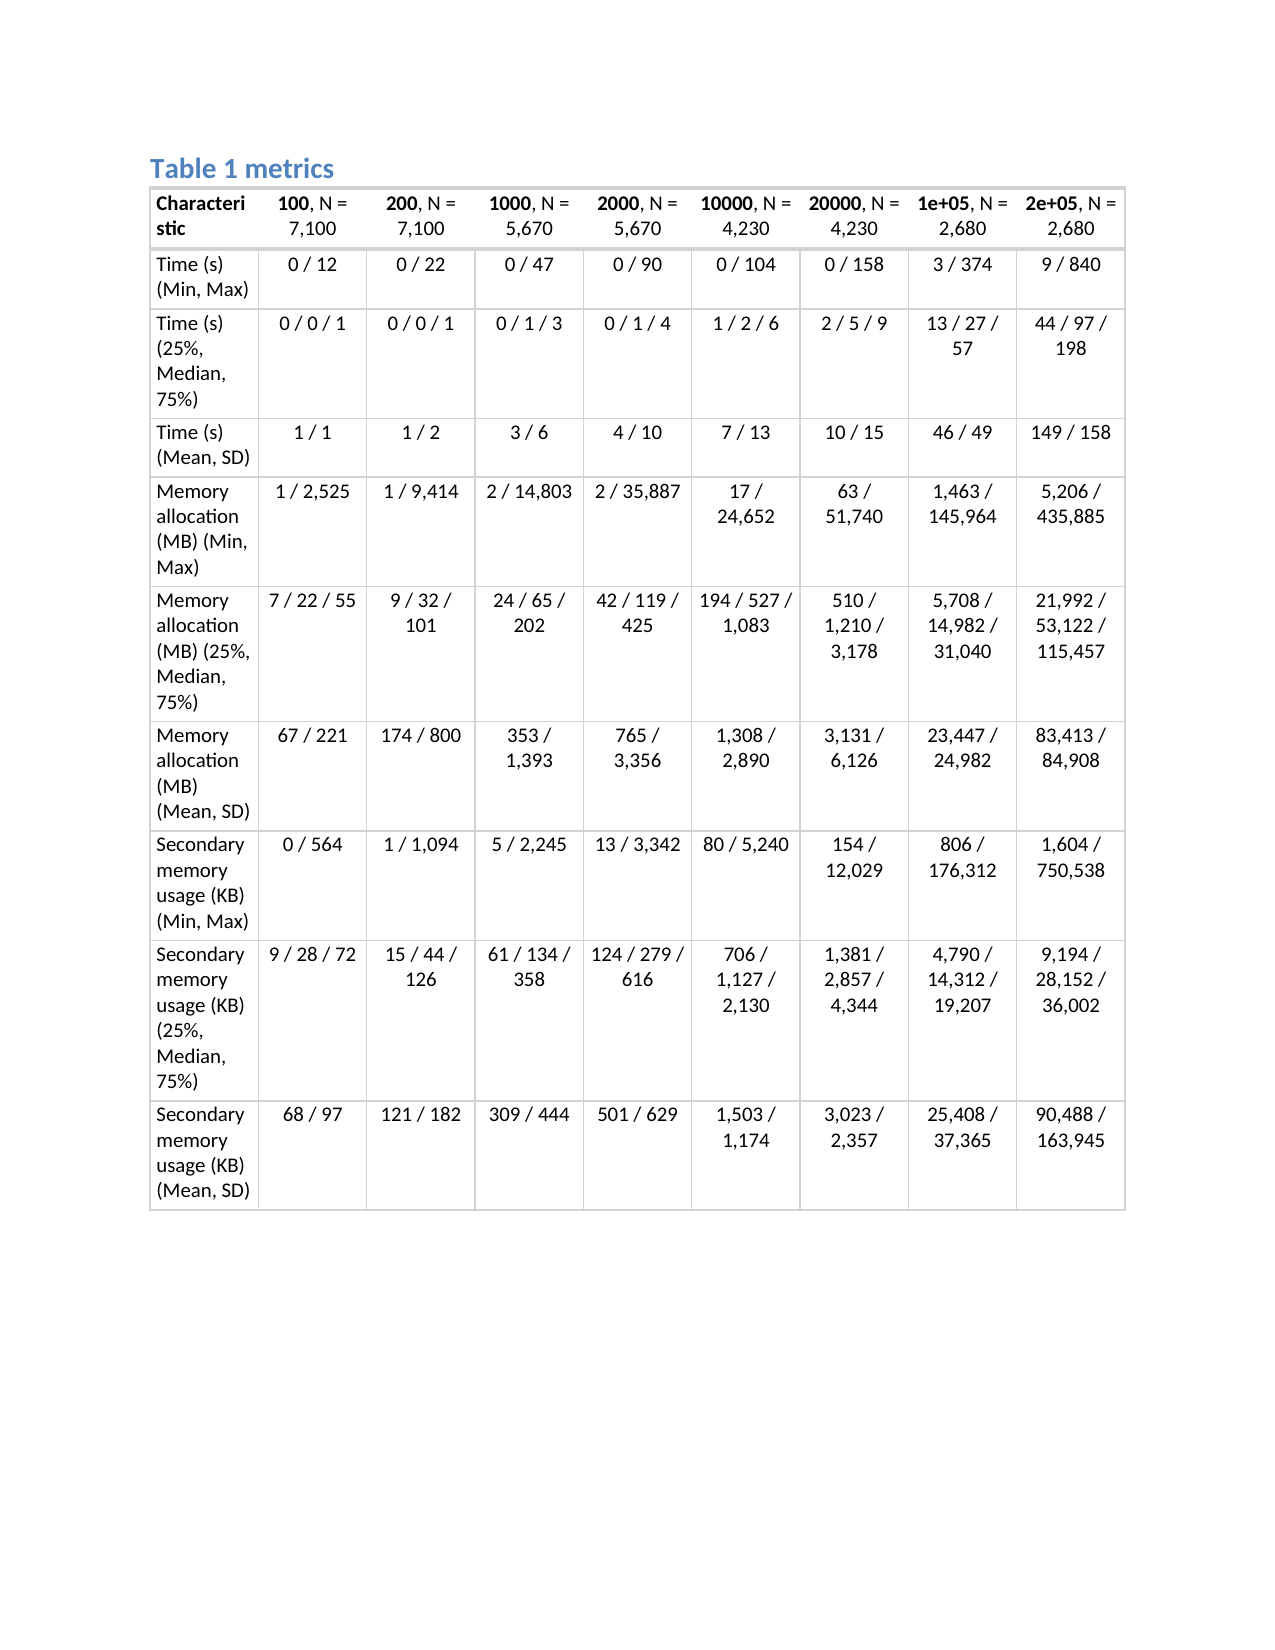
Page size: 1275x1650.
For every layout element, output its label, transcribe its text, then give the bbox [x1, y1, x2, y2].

table_cell 353 / 1,393 [476, 722, 583, 830]
table_cell 3 / 6 [476, 419, 583, 476]
table_cell 21,992 / 53,122 / 115,457 [1017, 587, 1124, 721]
table_header 20000, N = 4,230 [800, 190, 908, 247]
table_cell 80 / 5,240 [692, 832, 799, 939]
table_cell 2 / 35,887 [584, 478, 691, 586]
table_cell 83,413 / 84,908 [1017, 722, 1124, 830]
table_header 200, N = 7,100 [367, 190, 475, 247]
table_cell 9 / 32 / 101 [367, 587, 474, 721]
table_cell 17 / 24,652 [692, 478, 799, 586]
table_cell 1 / 1 [259, 419, 366, 476]
table_cell 0 / 564 [259, 832, 366, 939]
table_cell 0 / 1 / 4 [584, 310, 691, 418]
table_cell Secondary memory usage (KB) (Mean, SD) [151, 1102, 258, 1209]
table_cell 25,408 / 37,365 [909, 1102, 1016, 1209]
table_cell Memory allocation (MB) (Min, Max) [151, 478, 258, 586]
table_cell 15 / 44 / 126 [367, 941, 474, 1100]
table_cell 765 / 3,356 [584, 722, 691, 830]
table_cell 0 / 22 [367, 251, 474, 308]
table_cell 7 / 22 / 55 [259, 587, 366, 721]
table_cell 90,488 / 163,945 [1017, 1102, 1124, 1209]
table_cell 121 / 182 [367, 1102, 474, 1209]
table_cell 68 / 97 [259, 1102, 366, 1209]
table_cell 3,023 / 2,357 [801, 1102, 908, 1209]
table_cell 174 / 800 [367, 722, 474, 830]
table_cell Secondary memory usage (KB) (Min, Max) [151, 832, 258, 939]
table_cell 1,381 / 2,857 / 4,344 [801, 941, 908, 1100]
table_header 2000, N = 5,670 [583, 190, 692, 247]
table_cell 5,708 / 14,982 / 31,040 [909, 587, 1016, 721]
table_cell 13 / 27 / 57 [909, 310, 1016, 418]
table_cell Time (s) (Mean, SD) [151, 419, 258, 476]
table_cell 706 / 1,127 / 2,130 [692, 941, 799, 1100]
table_cell 1 / 2 / 6 [692, 310, 799, 418]
table_cell 67 / 221 [259, 722, 366, 830]
table_cell 1 / 1,094 [367, 832, 474, 939]
table_cell Memory allocation (MB) (25%, Median, 75%) [151, 587, 258, 721]
table_cell 1 / 2 [367, 419, 474, 476]
table_cell 9 / 840 [1017, 251, 1124, 308]
table_cell 2 / 14,803 [476, 478, 583, 586]
subtitle Table 1 metrics [150, 150, 1125, 186]
table_cell 309 / 444 [476, 1102, 583, 1209]
table_cell 1,503 / 1,174 [692, 1102, 799, 1209]
table_cell 23,447 / 24,982 [909, 722, 1016, 830]
table_cell Time (s) (25%, Median, 75%) [151, 310, 258, 418]
table_header Characteristic [151, 190, 258, 247]
table_cell 3,131 / 6,126 [801, 722, 908, 830]
table_cell 61 / 134 / 358 [476, 941, 583, 1100]
table_cell 501 / 629 [584, 1102, 691, 1209]
table_cell 0 / 47 [476, 251, 583, 308]
table_cell 0 / 12 [259, 251, 366, 308]
table_cell 1,308 / 2,890 [692, 722, 799, 830]
table_cell 154 / 12,029 [801, 832, 908, 939]
table_cell Secondary memory usage (KB) (25%, Median, 75%) [151, 941, 258, 1100]
table_cell 44 / 97 / 198 [1017, 310, 1124, 418]
table_cell 510 / 1,210 / 3,178 [801, 587, 908, 721]
table_cell 0 / 104 [692, 251, 799, 308]
table_cell Memory allocation (MB) (Mean, SD) [151, 722, 258, 830]
table_cell 1 / 2,525 [259, 478, 366, 586]
table_cell 46 / 49 [909, 419, 1016, 476]
table_cell 149 / 158 [1017, 419, 1124, 476]
table_cell 0 / 0 / 1 [367, 310, 474, 418]
table_cell Time (s) (Min, Max) [151, 251, 258, 308]
table_header 1e+05, N = 2,680 [908, 190, 1017, 247]
table_header 2e+05, N = 2,680 [1017, 190, 1124, 247]
table_cell 13 / 3,342 [584, 832, 691, 939]
table_cell 9 / 28 / 72 [259, 941, 366, 1100]
table_cell 4 / 10 [584, 419, 691, 476]
table_cell 0 / 0 / 1 [259, 310, 366, 418]
table_cell 3 / 374 [909, 251, 1016, 308]
table_cell 5,206 / 435,885 [1017, 478, 1124, 586]
table_cell 2 / 5 / 9 [801, 310, 908, 418]
table_header 1000, N = 5,670 [475, 190, 583, 247]
table_cell 0 / 90 [584, 251, 691, 308]
table_cell 1 / 9,414 [367, 478, 474, 586]
table_cell 1,463 / 145,964 [909, 478, 1016, 586]
table_cell 194 / 527 / 1,083 [692, 587, 799, 721]
table_cell 9,194 / 28,152 / 36,002 [1017, 941, 1124, 1100]
table_cell 806 / 176,312 [909, 832, 1016, 939]
table_cell 5 / 2,245 [476, 832, 583, 939]
table_header 10000, N = 4,230 [692, 190, 800, 247]
table_header 100, N = 7,100 [258, 190, 367, 247]
table_cell 1,604 / 750,538 [1017, 832, 1124, 939]
table_cell 0 / 158 [801, 251, 908, 308]
table_cell 42 / 119 / 425 [584, 587, 691, 721]
table_cell 124 / 279 / 616 [584, 941, 691, 1100]
table_cell 0 / 1 / 3 [476, 310, 583, 418]
table_cell 24 / 65 / 202 [476, 587, 583, 721]
table_cell 63 / 51,740 [801, 478, 908, 586]
table_cell 4,790 / 14,312 / 19,207 [909, 941, 1016, 1100]
table_cell 7 / 13 [692, 419, 799, 476]
table_cell 10 / 15 [801, 419, 908, 476]
